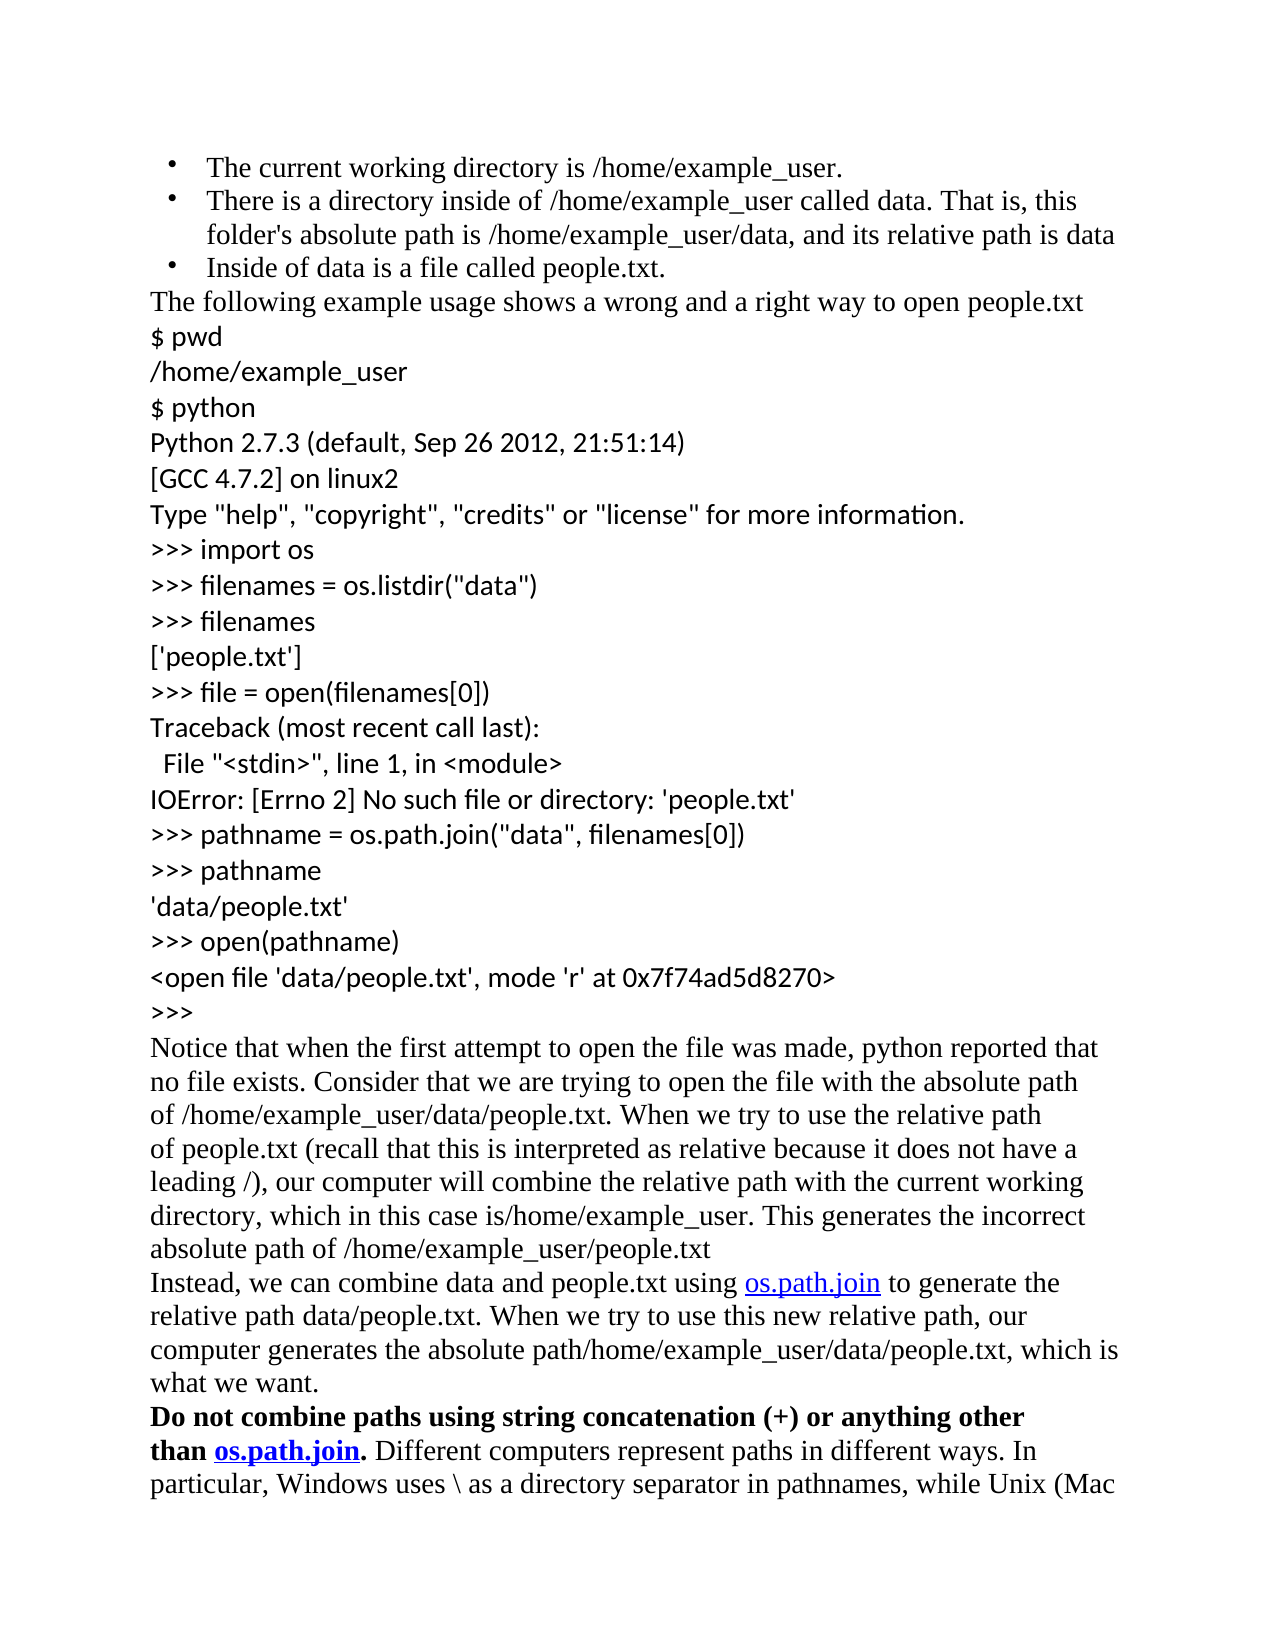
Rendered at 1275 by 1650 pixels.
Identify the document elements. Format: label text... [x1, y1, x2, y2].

list Inside of data is a file called people.txt. [169, 251, 1125, 284]
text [150, 1399, 1125, 1500]
text $ pwd /home/example_user $ python Python 2.7.3 (default, Sep 26 2012, 21:51:14) [GCC 4.7.2] on linux2 Type "help", "copyright", "credits" or "license" for more information. >>> import os >>> filenames = os.listdir("data") >>> filenames ['people.txt'] >>> file = open(filenames[0]) Traceback (most recent call last): File "<stdin>", line 1, in <module> IOError: [Errno 2] No such file or directory: 'people.txt' >>> pathname = os.path.join("data", filenames[0]) >>> pathname 'data/people.txt' >>> open(pathname) <open file 'data/people.txt', mode 'r' at 0x7f74ad5d8270> >>> [150, 318, 1125, 1030]
list There is a directory inside of /home/example_user called data. That is, this folder's absolute path is /home/example_user/data, and its relative path is data [169, 183, 1125, 251]
text The following example usage shows a wrong and a right way to open people.txt [150, 284, 1125, 318]
list The current working directory is /home/example_user. [169, 150, 1125, 183]
text Instead, we can combine data and people.txt using os.path.join to generate the relative path data/people.txt. When we try to use this new relative path, our computer generates the absolute path/home/example_user/data/people.txt, which is what we want. [150, 1265, 1125, 1399]
text Notice that when the first attempt to open the file was made, python reported that no file exists. Consider that we are trying to open the file with the absolute path of /home/example_user/data/people.txt. When we try to use the relative path of people.txt (recall that this is interpreted as relative because it does not have a leading /), our computer will combine the relative path with the current working directory, which in this case is/home/example_user. This generates the incorrect absolute path of /home/example_user/people.txt [150, 1030, 1125, 1265]
